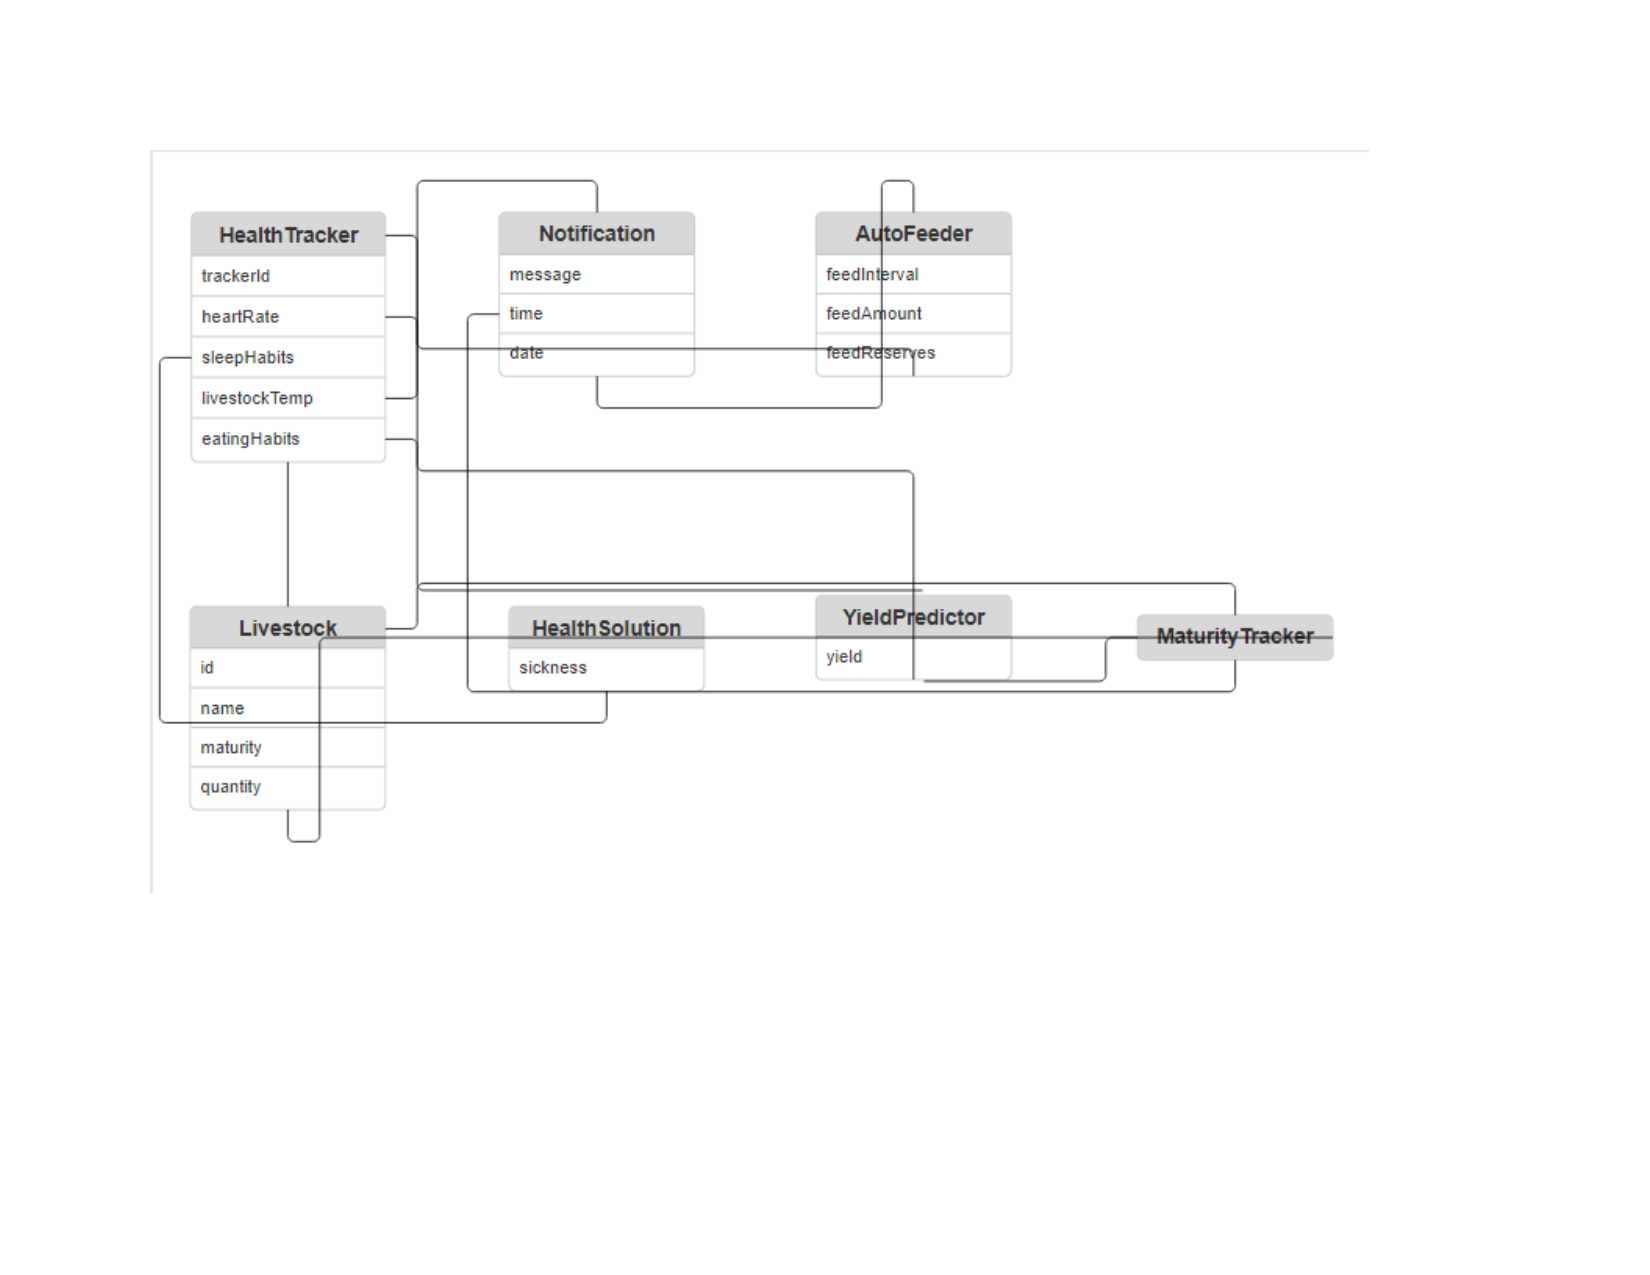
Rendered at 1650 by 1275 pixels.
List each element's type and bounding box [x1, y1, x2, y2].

picture [150, 150, 1369, 893]
